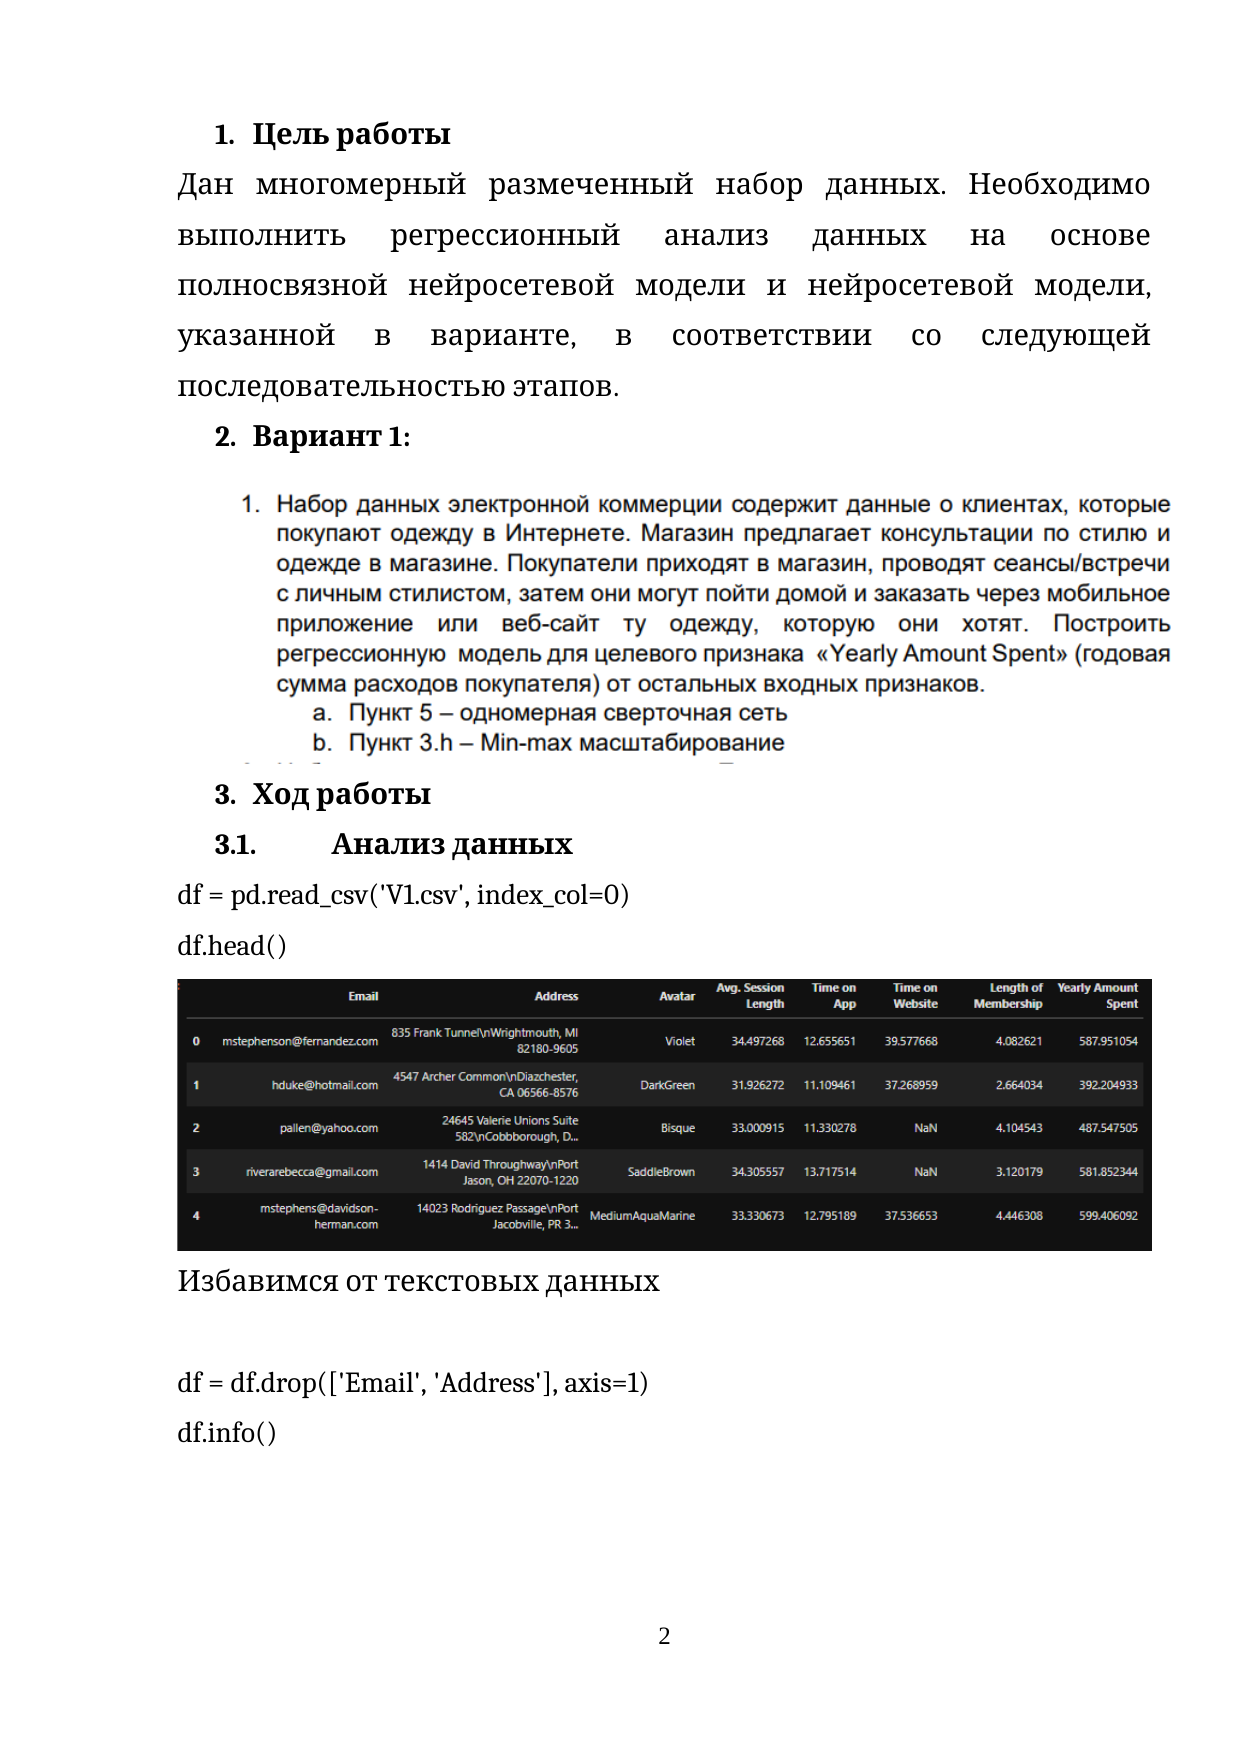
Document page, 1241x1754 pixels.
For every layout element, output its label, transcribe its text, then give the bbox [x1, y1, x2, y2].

text df = pd.read_csv('V1.csv', index_col=0) [177, 878, 1152, 912]
list Ход работы [215, 778, 1152, 811]
list Анализ данных [215, 828, 1152, 862]
text Дан многомерный размеченный набор данных. Необходимо выполнить регрессионный анализ данных на основе полносвязной нейросетевой модели и нейросетевой модели, указанной в варианте, в соответствии со следующей последовательностью этапов. [177, 168, 1152, 403]
text Избавимся от текстовых данных [177, 1265, 1152, 1299]
list Цель работы [215, 118, 1152, 152]
text df.info() [177, 1416, 1152, 1450]
text df.head() [177, 929, 1152, 962]
picture [177, 979, 1152, 1251]
list Вариант 1: [215, 420, 1152, 453]
picture [214, 470, 1190, 764]
text df = df.drop(['Email', 'Address'], axis=1) [177, 1366, 1152, 1399]
